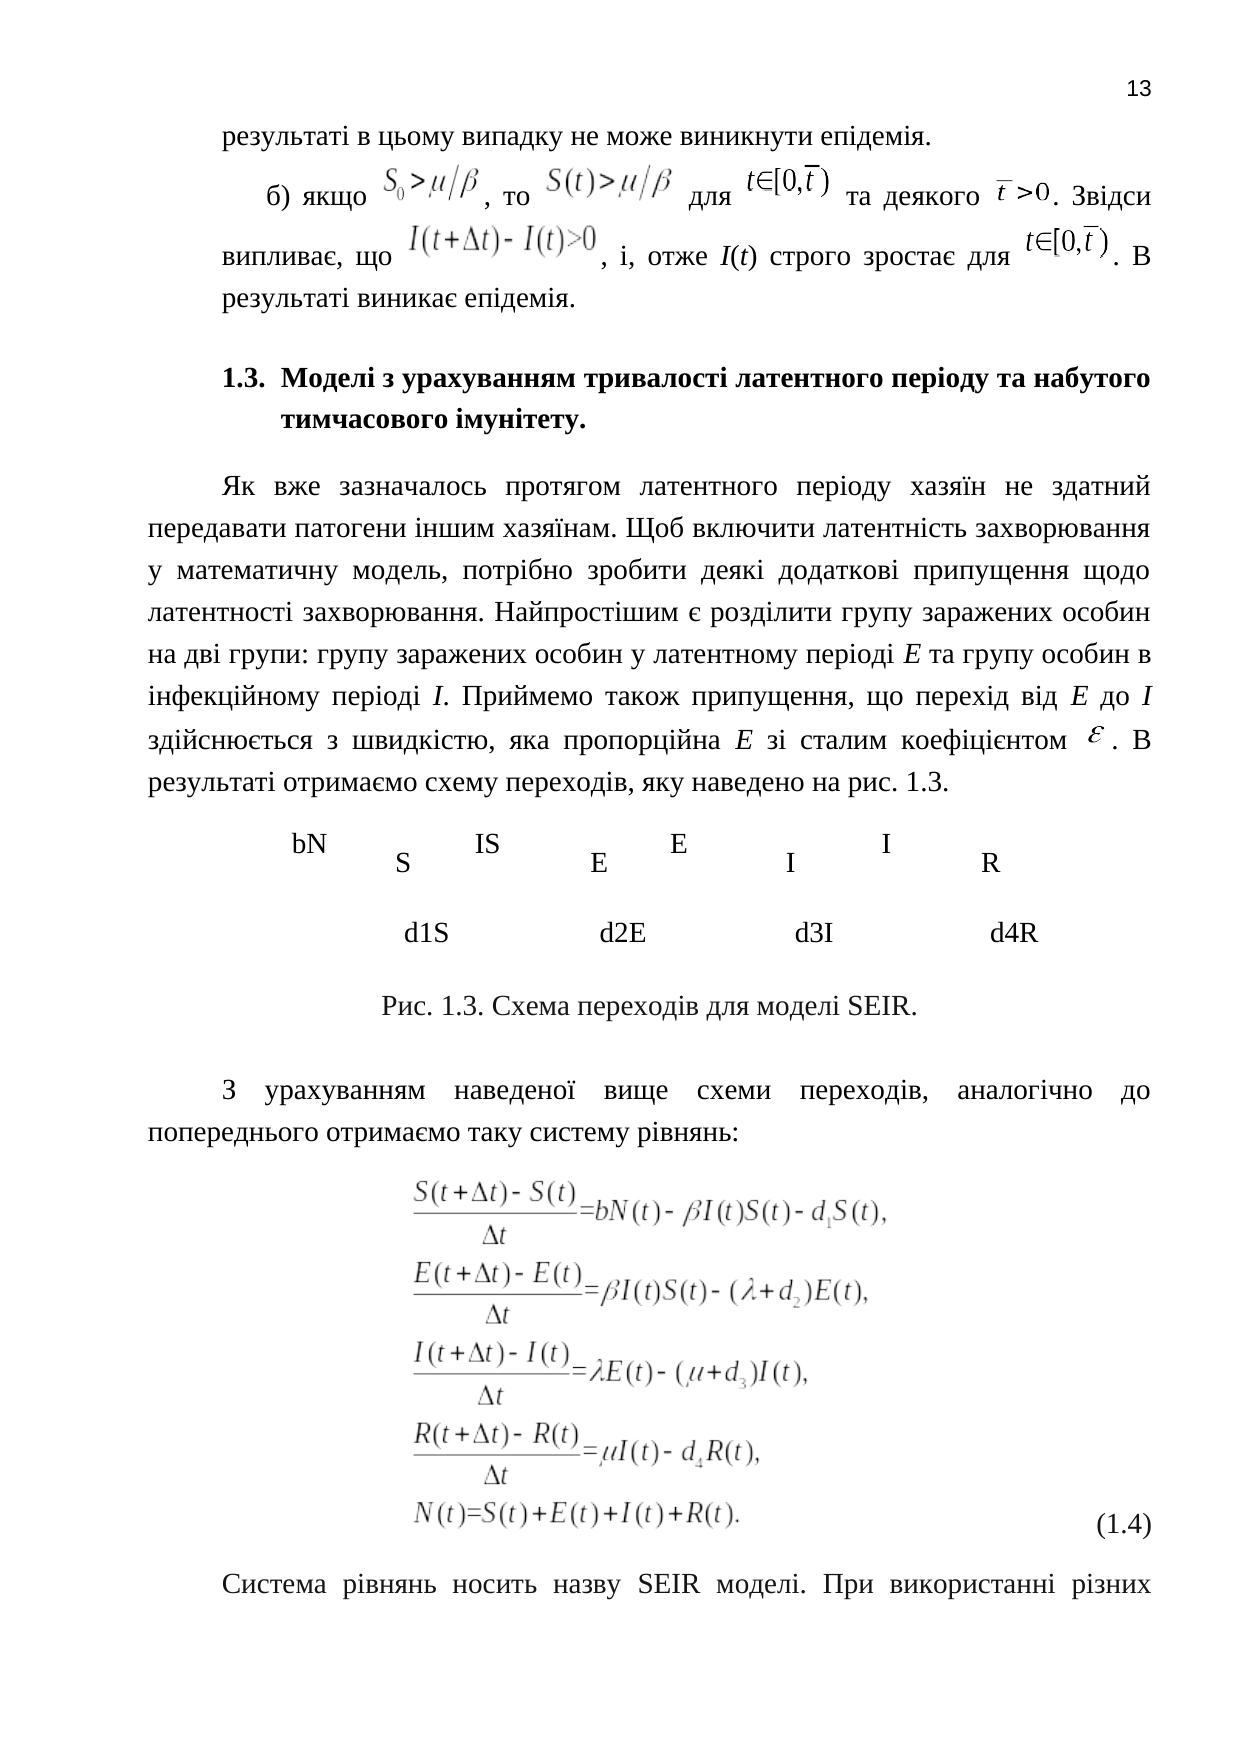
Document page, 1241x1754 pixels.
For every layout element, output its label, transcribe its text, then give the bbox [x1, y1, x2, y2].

subtitle 1.3. Моделі з урахуванням тривалості латентного періоду та набутого тимчасового імунітету. [222, 360, 1152, 435]
text б) якщо , то для та деякого . Звідси випливає, що , і, отже I(t) строго зростає для . В результаті виникає епідемія. [222, 160, 1152, 314]
text (1.4) [148, 1173, 1152, 1540]
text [148, 1566, 1152, 1599]
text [222, 118, 1152, 152]
text Рис. 1.3. Схема переходів для моделі SEIR. [148, 988, 1152, 1022]
text З урахуванням наведеної вище схеми переходів, аналогічно до попереднього отримаємо таку систему рівнянь: [148, 1072, 1152, 1147]
text Як вже зазначалось протягом латентного періоду хазяїн не здатний передавати патогени іншим хазяїнам. Щоб включити латентність захворювання у математичну модель, потрібно зробити деякі додаткові припущення щодо латентності захворювання. Найпростішим є розділити групу заражених особин на дві групи: групу заражених особин у латентному періоді E та групу особин в інфекційному періоді I. Приймемо також припущення, що перехід від E до I здійснюється з швидкістю, яка пропорційна E зі сталим коефіцієнтом . В результаті отримаємо схему переходів, яку наведено на рис. 1.3. [148, 468, 1152, 798]
